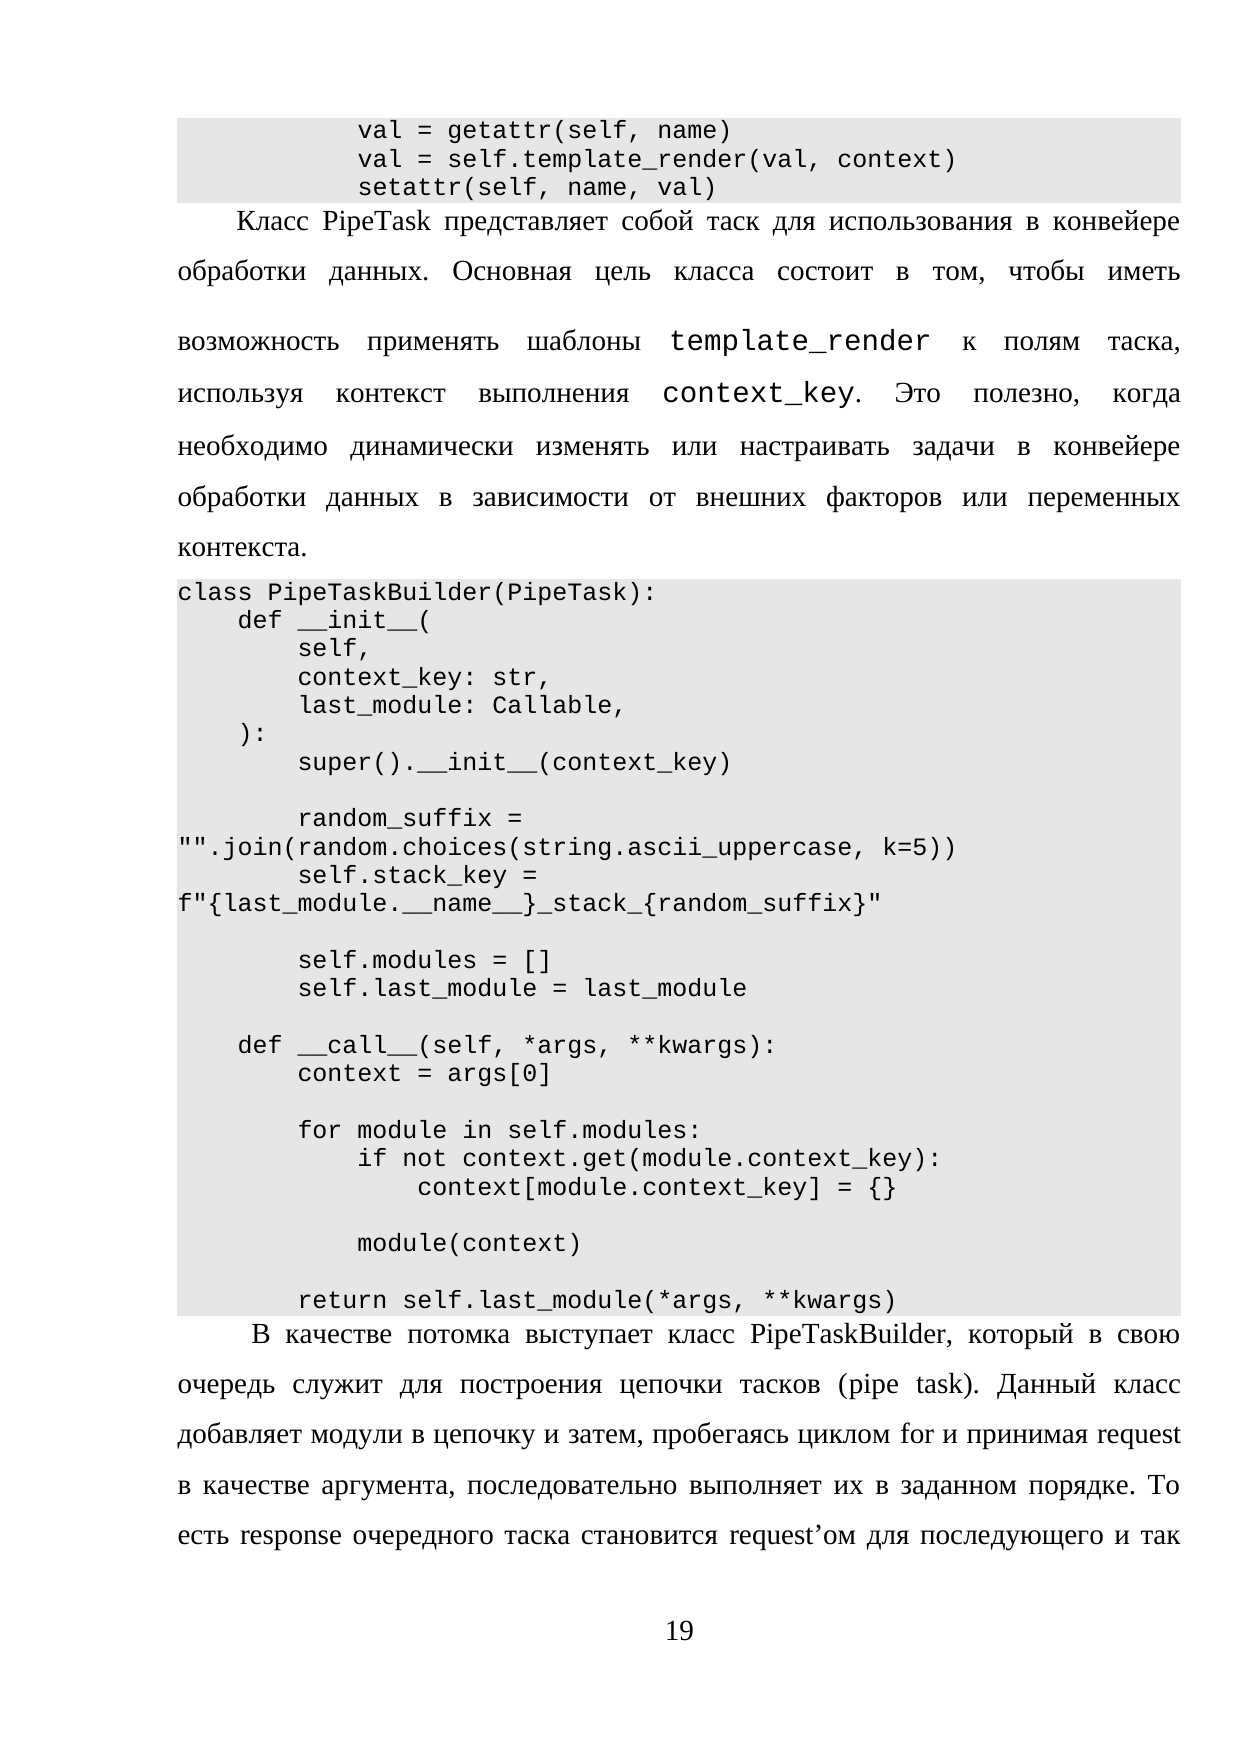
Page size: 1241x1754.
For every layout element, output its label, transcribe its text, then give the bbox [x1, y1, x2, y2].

text self, [177, 636, 1181, 664]
text last_module: Callable, [177, 693, 1181, 721]
text setattr(self, name, val) [177, 175, 1181, 203]
text context_key: str, [177, 664, 1181, 693]
text random_suffix = "".join(random.choices(string.ascii_uppercase, k=5)) [177, 806, 1181, 863]
text def __init__( [177, 608, 1181, 636]
text super().__init__(context_key) [177, 749, 1181, 778]
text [177, 1316, 1181, 1551]
text self.last_module = last_module [177, 976, 1181, 1004]
text self.stack_key = f"{last_module.__name__}_stack_{random_suffix}" [177, 863, 1181, 919]
text context[module.context_key] = {} [177, 1174, 1181, 1203]
text ): [177, 721, 1181, 749]
text val = getattr(self, name) [177, 118, 1181, 146]
text if not context.get(module.context_key): [177, 1146, 1181, 1174]
text return self.last_module(*args, **kwargs) [177, 1288, 1181, 1316]
text context = args[0] [177, 1061, 1181, 1089]
text class PipeTaskBuilder(PipeTask): [177, 579, 1181, 608]
text Класс PipeTask представляет собой таск для использования в конвейере обработки данных. Основная цель класса состоит в том, чтобы иметь возможность применять шаблоны template_render к полям таска, используя контекст выполнения context_key. Это полезно, когда необходимо динамически изменять или настраивать задачи в конвейере обработки данных в зависимости от внешних факторов или переменных контекста. [177, 203, 1181, 563]
text def __call__(self, *args, **kwargs): [177, 1033, 1181, 1061]
text for module in self.modules: [177, 1118, 1181, 1146]
text val = self.template_render(val, context) [177, 146, 1181, 175]
text module(context) [177, 1231, 1181, 1259]
text self.modules = [] [177, 948, 1181, 976]
